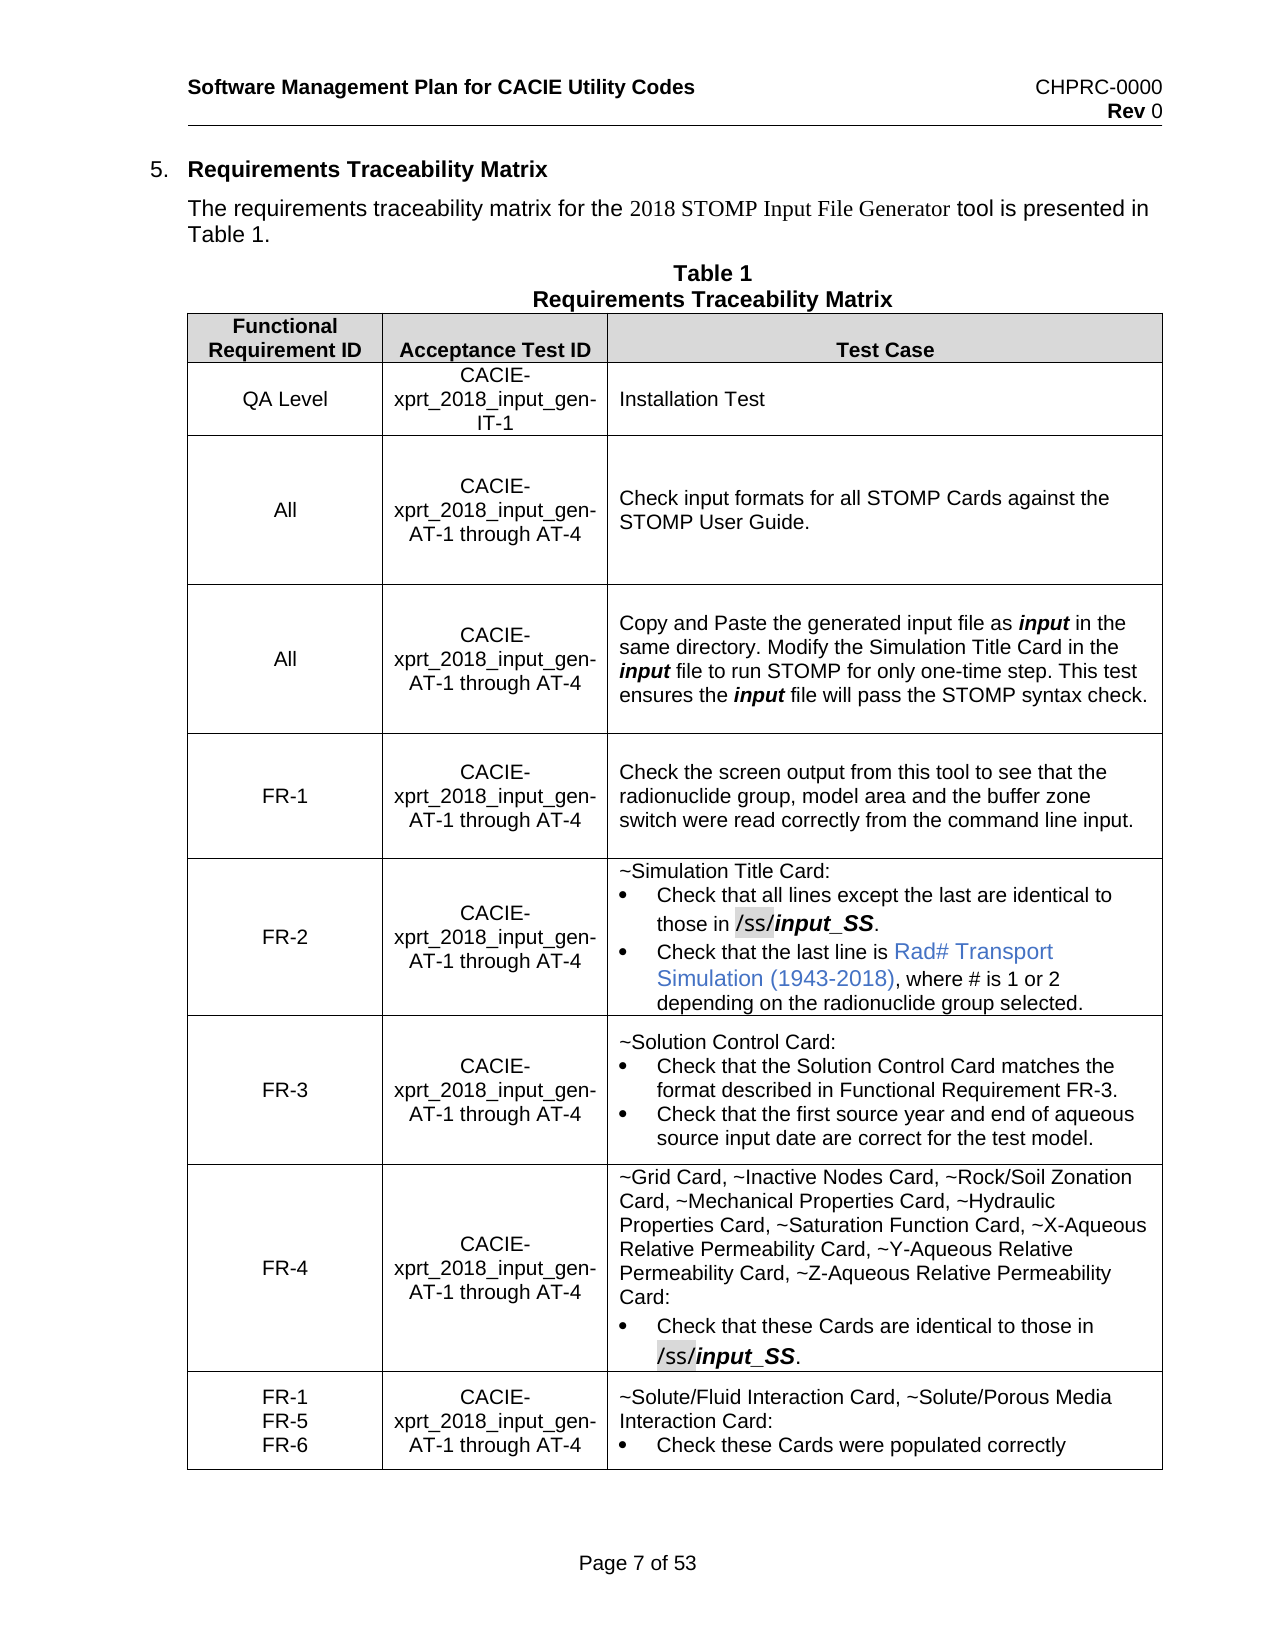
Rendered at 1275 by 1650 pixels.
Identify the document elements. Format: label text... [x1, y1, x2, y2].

table_cell FR-4 [188, 1165, 382, 1371]
table_cell Copy and Paste the generated input file as input in the same directory. Modify the Simulation Title Card in the input file to run STOMP for only one-time step. This test ensures the input file will pass the STOMP syntax check. [608, 585, 1162, 732]
table_cell CACIE-xprt_2018_input_gen-AT-1 through AT-4 [383, 859, 607, 1015]
table_cell CACIE-xprt_2018_input_gen-AT-1 through AT-4 [383, 734, 607, 858]
table_cell All [188, 585, 382, 732]
table_cell FR-3 [188, 1016, 382, 1164]
table_header Table 1 Requirements Traceability Matrix [188, 260, 1162, 313]
table_cell ~Grid Card, ~Inactive Nodes Card, ~Rock/Soil Zonation Card, ~Mechanical Properties Card, ~Hydraulic Properties Card, ~Saturation Function Card, ~X-Aqueous Relative Permeability Card, ~Y-Aqueous Relative Permeability Card, ~Z-Aqueous Relative Permeability Card: Check that these Cards are identical to those in /ss/input_SS. [608, 1165, 1162, 1371]
table_cell CACIE-xprt_2018_input_gen-AT-1 through AT-4 [383, 436, 607, 583]
table_cell Functional Requirement ID [188, 314, 382, 362]
table_cell Installation Test [608, 363, 1162, 434]
table_cell CACIE-xprt_2018_input_gen-AT-1 through AT-4 [383, 1016, 607, 1164]
table_cell ~Solute/Fluid Interaction Card, ~Solute/Porous Media Interaction Card: Check these Cards were populated correctly [608, 1372, 1162, 1469]
table_cell Acceptance Test ID [383, 314, 607, 362]
table_cell Check input formats for all STOMP Cards against the STOMP User Guide. [608, 436, 1162, 583]
table_cell CACIE-xprt_2018_input_gen-IT-1 [383, 363, 607, 434]
table_cell Check the screen output from this tool to see that the radionuclide group, model area and the buffer zone switch were read correctly from the command line input. [608, 734, 1162, 858]
table_cell QA Level [188, 363, 382, 434]
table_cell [383, 1372, 607, 1469]
text The requirements traceability matrix for the tool is presented in Table 1. [187, 195, 1162, 247]
table_cell FR-1 [188, 734, 382, 858]
table_cell Test Case [608, 314, 1162, 362]
table_cell CACIE-xprt_2018_input_gen-AT-1 through AT-4 [383, 1165, 607, 1371]
table_cell ~Simulation Title Card: Check that all lines except the last are identical to those in /ss/input_SS. Check that the last line is Rad# Transport Simulation (1943-2018), where # is 1 or 2 depending on the radionuclide group selected. [608, 859, 1162, 1015]
subtitle Requirements Traceability Matrix [150, 156, 1162, 182]
table_cell All [188, 436, 382, 583]
table_cell FR-2 [188, 859, 382, 1015]
table_cell CACIE-xprt_2018_input_gen-AT-1 through AT-4 [383, 585, 607, 732]
table_cell ~Solution Control Card: Check that the Solution Control Card matches the format described in Functional Requirement FR-3. Check that the first source year and end of aqueous source input date are correct for the test model. [608, 1016, 1162, 1164]
table_cell FR-1 FR-5 FR-6 [188, 1372, 382, 1469]
